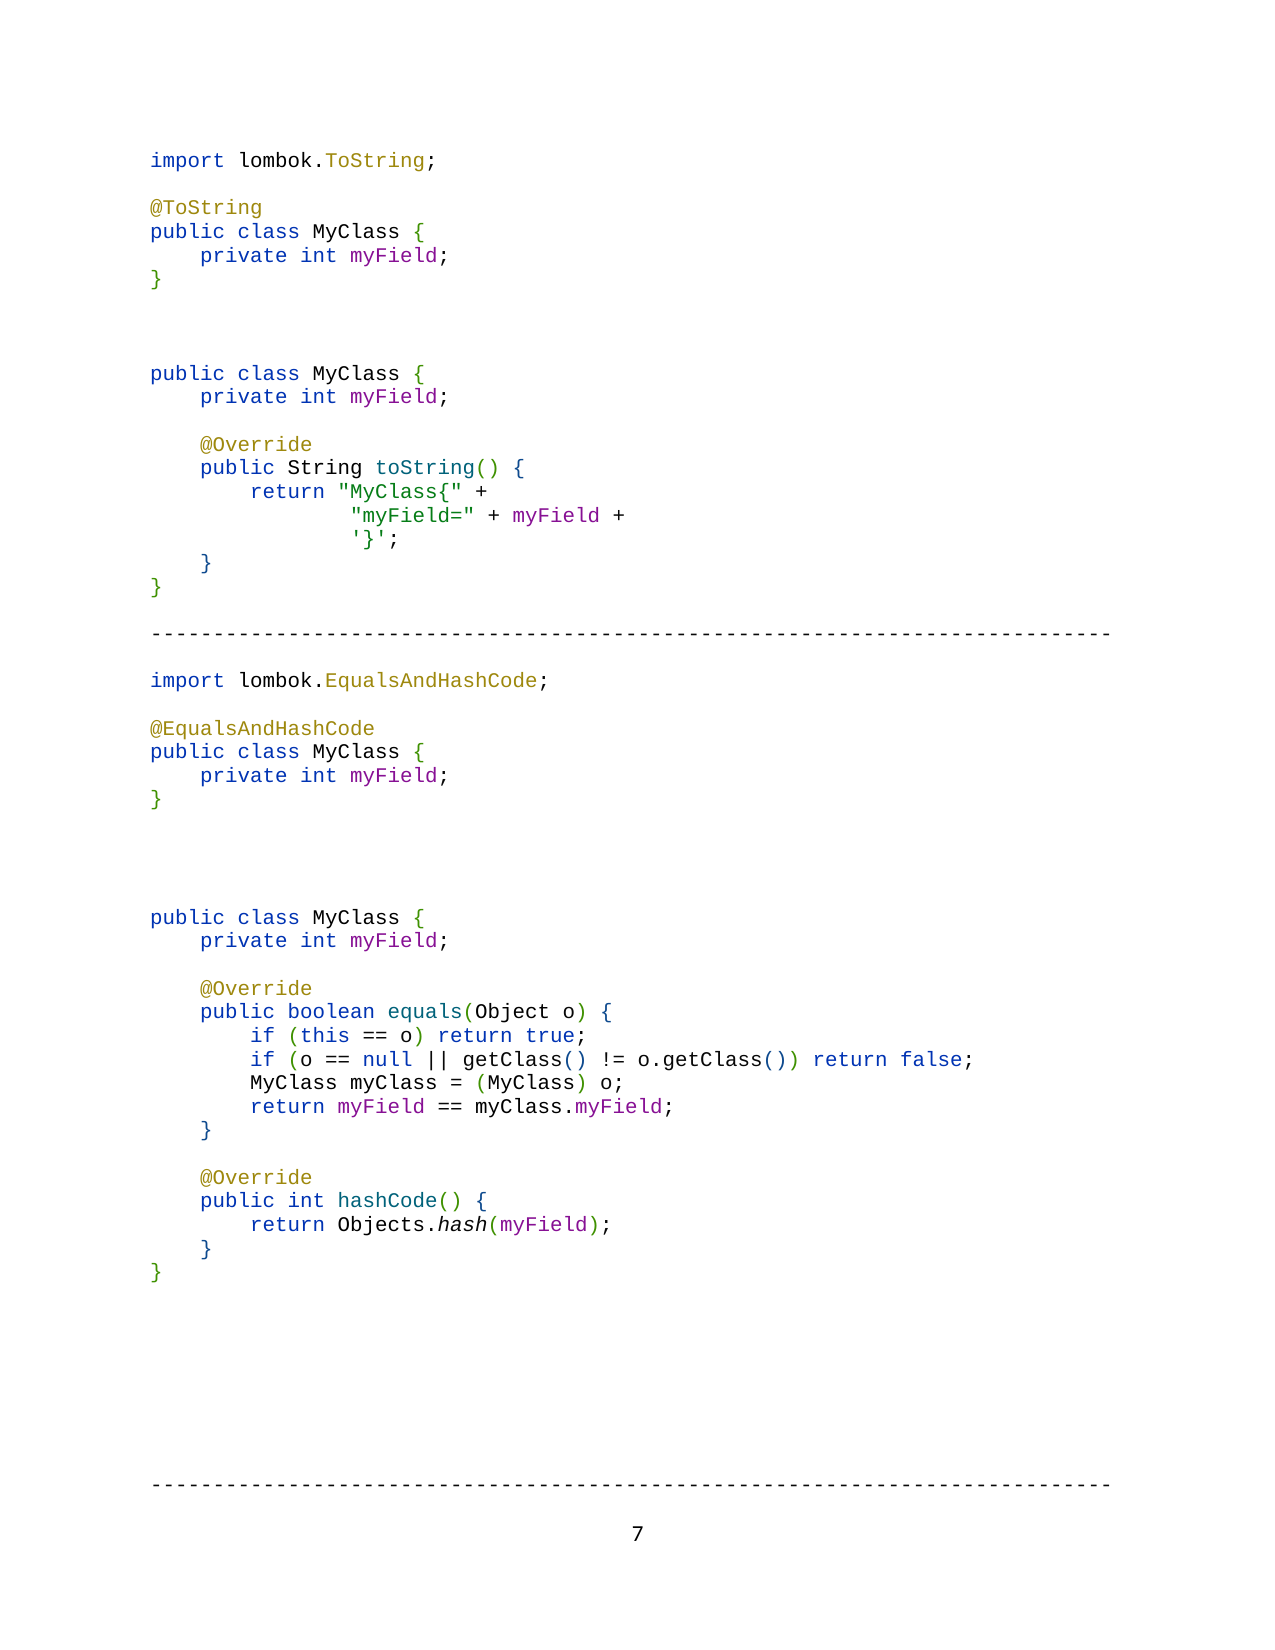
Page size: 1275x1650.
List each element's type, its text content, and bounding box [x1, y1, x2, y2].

text public class MyClass { private int myField; @Override public boolean equals(Object o) { if (this == o) return true; if (o == null || getClass() != o.getClass()) return false; MyClass myClass = (MyClass) o; return myField == myClass.myField; } @Override public int hashCode() { return Objects.hash(myField); } } [150, 907, 1125, 1285]
text ----------------------------------------------------------------------------- [150, 623, 1125, 647]
text ----------------------------------------------------------------------------- [150, 1474, 1125, 1498]
text import lombok.ToString; @ToString public class MyClass { private int myField; } [150, 150, 1125, 292]
text import lombok.EqualsAndHashCode; @EqualsAndHashCode public class MyClass { private int myField; } [150, 670, 1125, 812]
text public class MyClass { private int myField; @Override public String toString() { return "MyClass{" + "myField=" + myField + '}'; } } [150, 363, 1125, 599]
